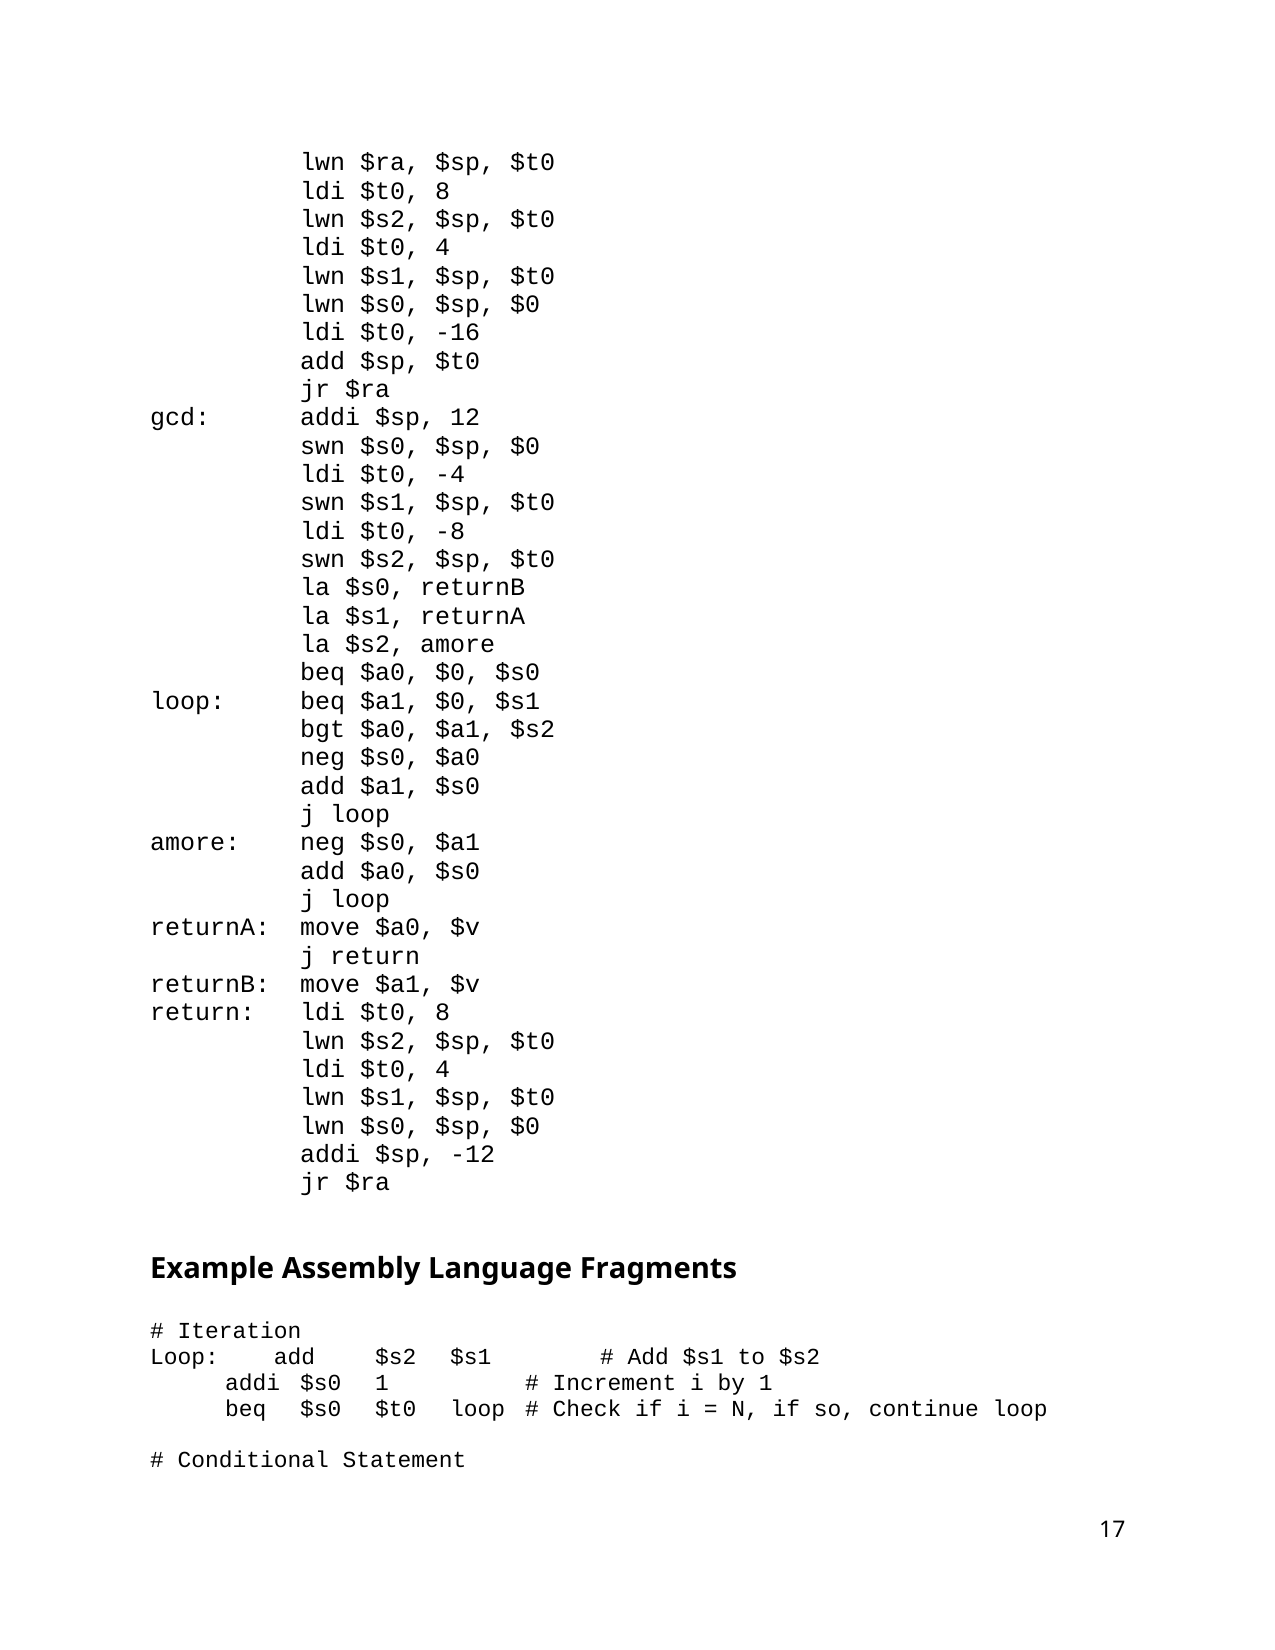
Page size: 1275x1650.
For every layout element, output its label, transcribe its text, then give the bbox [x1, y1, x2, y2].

text swn $s2, $sp, $t0 [150, 547, 1125, 575]
text ldi $t0, -8 [150, 518, 1125, 547]
text swn $s0, $sp, $0 [150, 433, 1125, 462]
text # Iteration [150, 1319, 1125, 1345]
text lwn $s1, $sp, $t0 [150, 1085, 1125, 1113]
text ldi $t0, -16 [150, 320, 1125, 348]
text lwn $s2, $sp, $t0 [150, 1028, 1125, 1057]
text la $s1, returnA [150, 603, 1125, 632]
text beq $s0 $t0 loop # Check if i = N, if so, continue loop [150, 1397, 1125, 1423]
text lwn $ra, $sp, $t0 [150, 150, 1125, 178]
text lwn $s2, $sp, $t0 [150, 207, 1125, 235]
text jr $ra [150, 1170, 1125, 1198]
text swn $s1, $sp, $t0 [150, 490, 1125, 518]
text ldi $t0, 8 [150, 178, 1125, 207]
text Loop: add $s2 $s1 # Add $s1 to $s2 [150, 1345, 1125, 1371]
text returnA: move $a0, $v [150, 915, 1125, 943]
text lwn $s0, $sp, $0 [150, 1113, 1125, 1142]
text j return [150, 943, 1125, 972]
text la $s0, returnB [150, 575, 1125, 603]
text amore: neg $s0, $a1 [150, 830, 1125, 858]
subtitle Example Assembly Language Fragments [150, 1247, 1125, 1287]
text j loop [150, 802, 1125, 830]
text lwn $s1, $sp, $t0 [150, 263, 1125, 292]
text gcd: addi $sp, 12 [150, 405, 1125, 433]
text # Conditional Statement [150, 1449, 1125, 1475]
text jr $ra [150, 377, 1125, 405]
text addi $sp, -12 [150, 1142, 1125, 1170]
text la $s2, amore [150, 632, 1125, 660]
text add $a0, $s0 [150, 858, 1125, 887]
text returnB: move $a1, $v [150, 972, 1125, 1000]
text ldi $t0, 4 [150, 1057, 1125, 1085]
text neg $s0, $a0 [150, 745, 1125, 773]
text bgt $a0, $a1, $s2 [150, 717, 1125, 745]
text ldi $t0, -4 [150, 462, 1125, 490]
text loop: beq $a1, $0, $s1 [150, 688, 1125, 717]
text j loop [150, 887, 1125, 915]
text lwn $s0, $sp, $0 [150, 292, 1125, 320]
text return: ldi $t0, 8 [150, 1000, 1125, 1028]
text add $sp, $t0 [150, 348, 1125, 377]
text addi $s0 1 # Increment i by 1 [150, 1371, 1125, 1397]
text add $a1, $s0 [150, 773, 1125, 802]
text beq $a0, $0, $s0 [150, 660, 1125, 688]
text ldi $t0, 4 [150, 235, 1125, 263]
